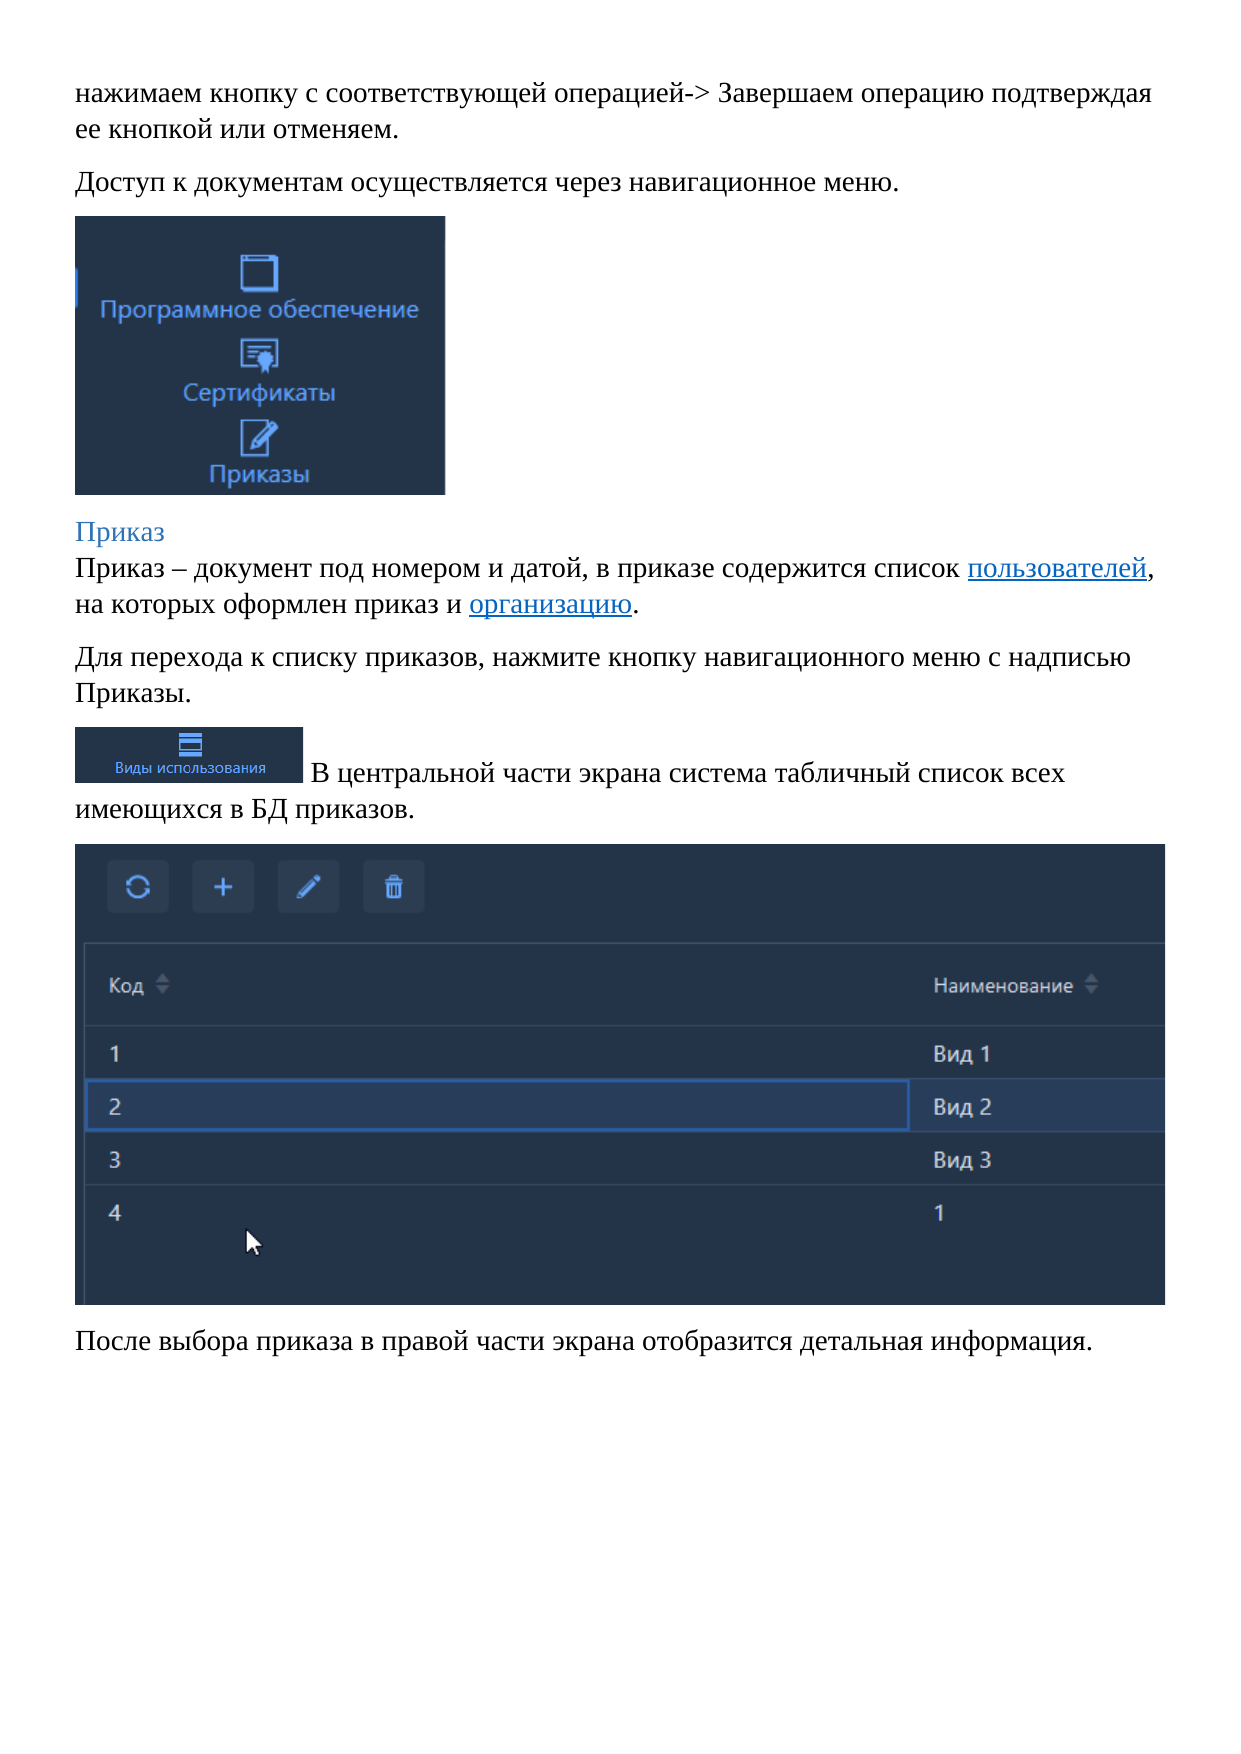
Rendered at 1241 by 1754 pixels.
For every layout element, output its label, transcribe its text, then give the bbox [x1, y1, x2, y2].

picture [75, 844, 1166, 1305]
text В центральной части экрана система табличный список всех имеющихся в БД приказов. [75, 728, 1165, 825]
subtitle Приказ [75, 514, 1165, 547]
text Приказ – документ под номером и датой, в приказе содержится список пользователей, на которых оформлен приказ и организацию. [75, 550, 1165, 619]
picture [75, 216, 446, 495]
text После выбора приказа в правой части экрана отобразится детальная информация. [75, 1323, 1165, 1357]
text Для перехода к списку приказов, нажмите кнопку навигационного меню с надписью Приказы. [75, 639, 1165, 708]
picture [75, 727, 304, 783]
text Доступ к документам осуществляется через навигационное меню. [75, 164, 1165, 197]
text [75, 75, 1165, 145]
